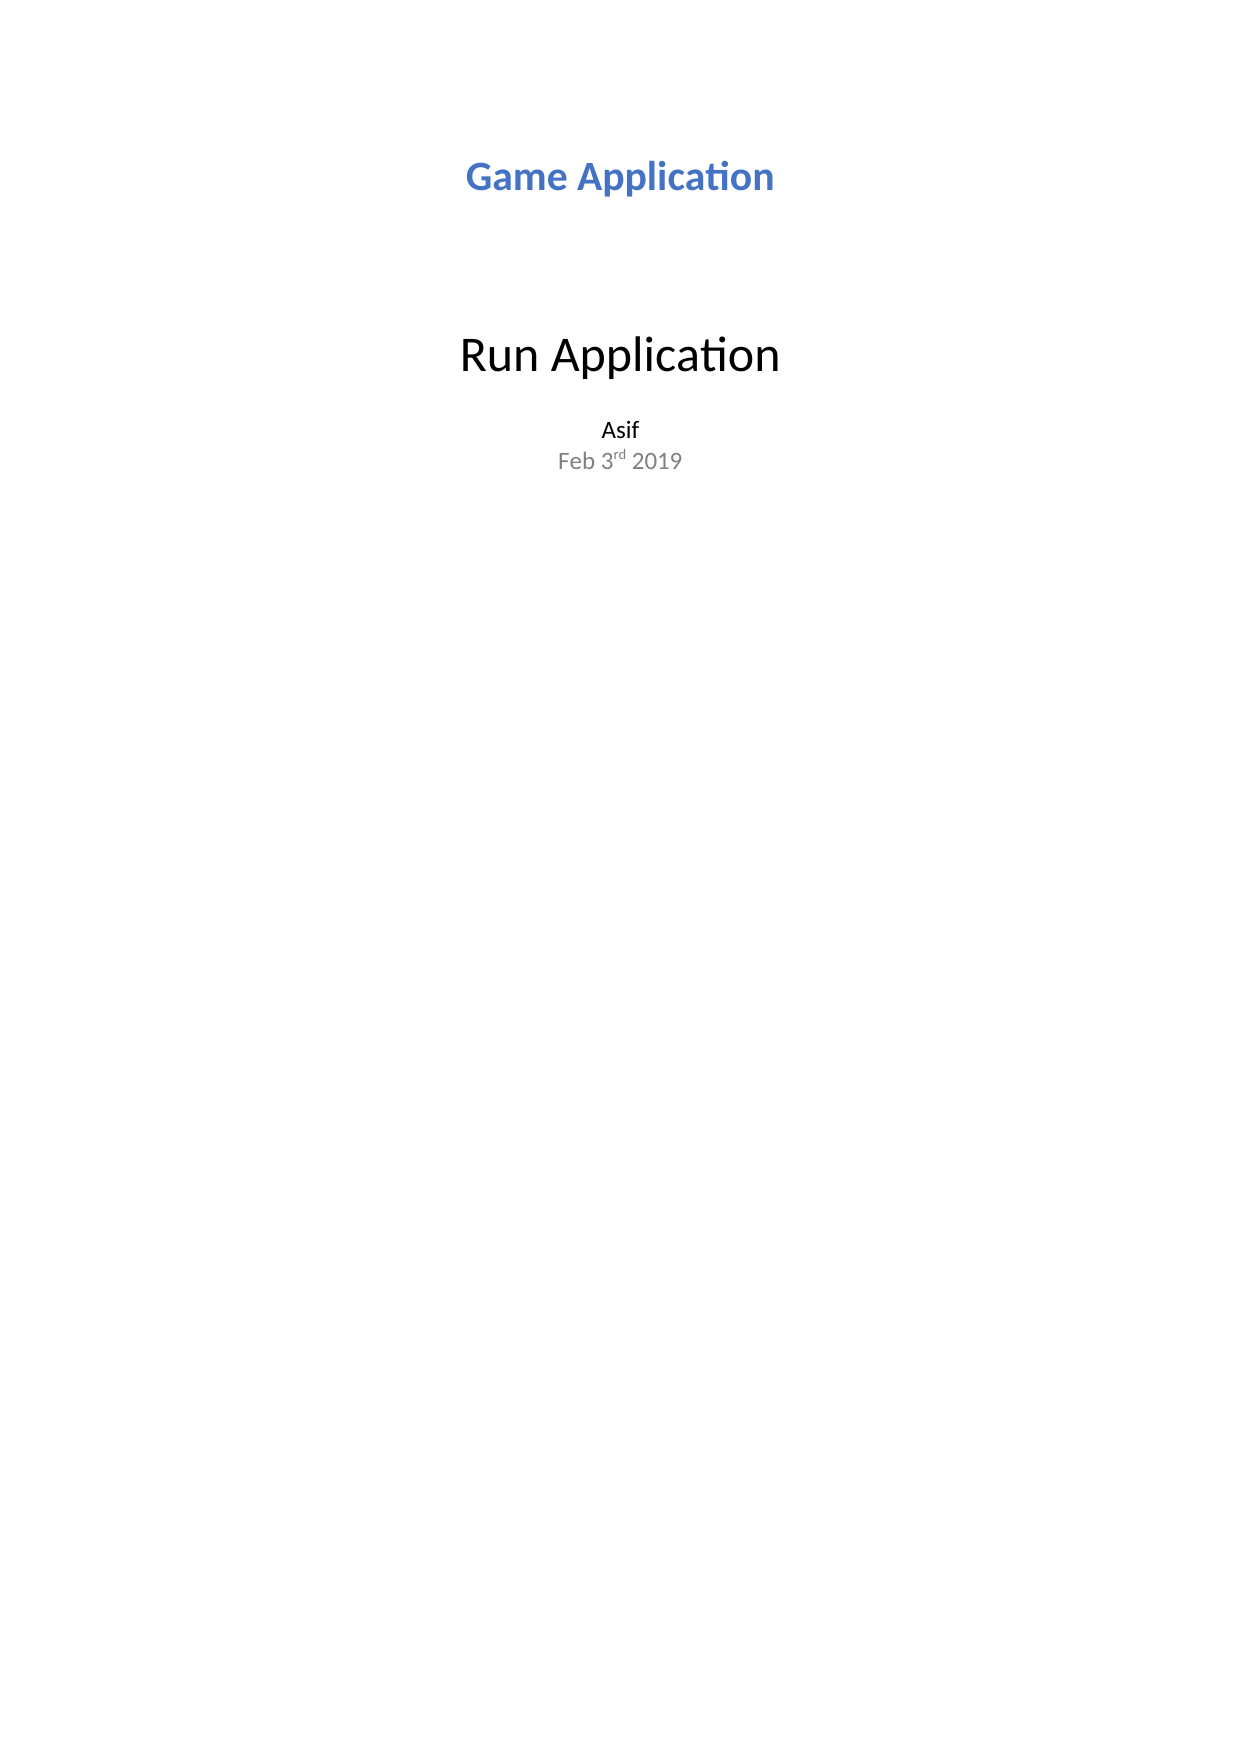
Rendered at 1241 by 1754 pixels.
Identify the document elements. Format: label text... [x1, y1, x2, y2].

text Feb 3rd 2019 [150, 445, 1090, 476]
text Asif [150, 414, 1090, 445]
text Run Application [150, 323, 1090, 384]
text Game Application [150, 150, 1090, 201]
